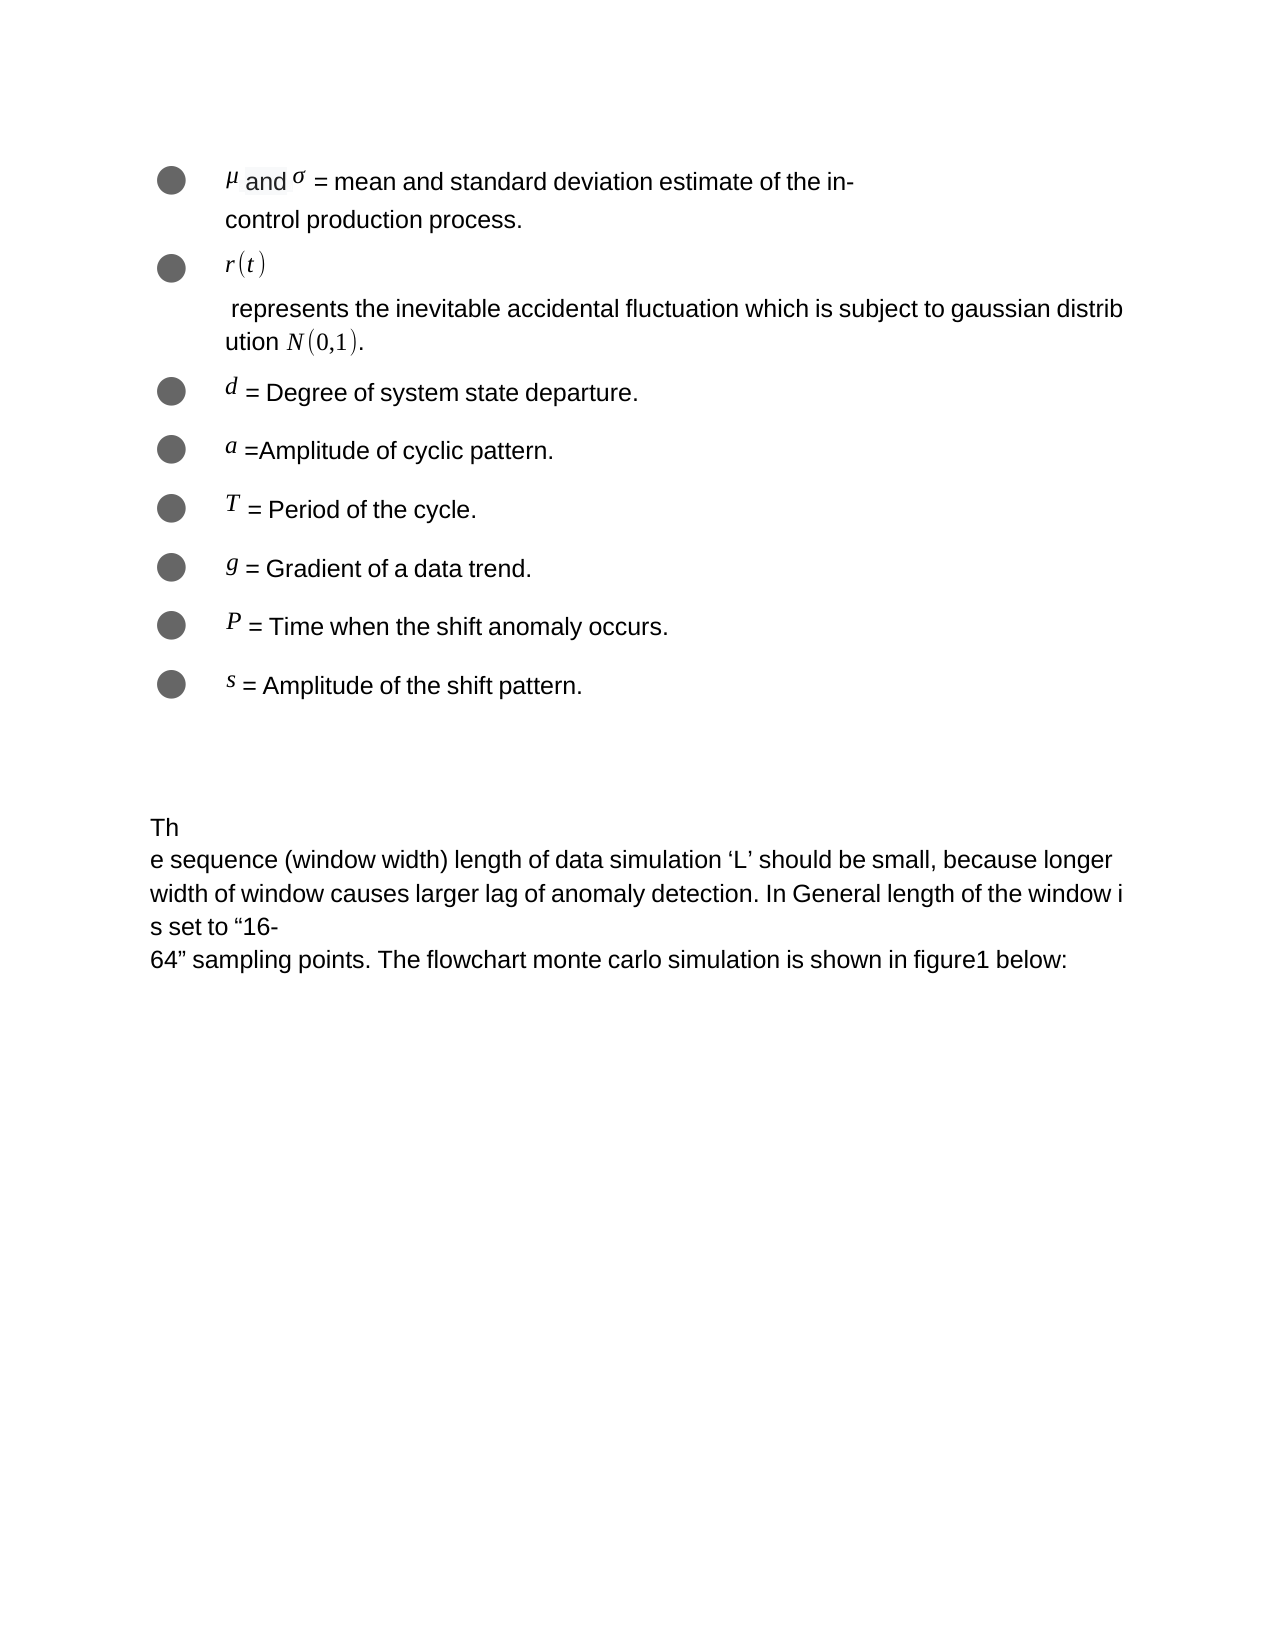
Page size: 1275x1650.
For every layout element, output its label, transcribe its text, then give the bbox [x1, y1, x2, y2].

list a=aDegreeaofasystemastateadeparture. [187, 361, 1125, 412]
list arepresentsatheainevitableaaccidentalafluctuationawhichaisasubjectatoagaussianadistributiona. [187, 238, 1125, 357]
text Theasequencea(windowawidth)alengthaofadataasimulationa‘L’ashouldabeasmall,abecausealongerawidthaofawindowacausesalargeralagaofaanomalyadetection.aInaGeneralalengthaofatheawindowaisasetatoa“16-64”asamplingapoints.aTheaflowchartamonteacarloasimulationaisashownainafigure1abelow: [150, 812, 1125, 973]
list a=aTimeawhenatheashiftaanomalyaoccurs. [187, 596, 1125, 647]
list a=aPeriodaofatheacycle. [187, 478, 1125, 529]
list a=aAmplitudeaofatheashiftapattern. [187, 654, 1125, 705]
list a=aGradientaofaaadataatrend. [187, 537, 1125, 588]
list aandaa=ameanaandastandardadeviationaestimateaofatheain-controlaproductionaprocess. [187, 150, 1125, 234]
list a=Amplitudeaofacyclicapattern. [187, 419, 1125, 471]
